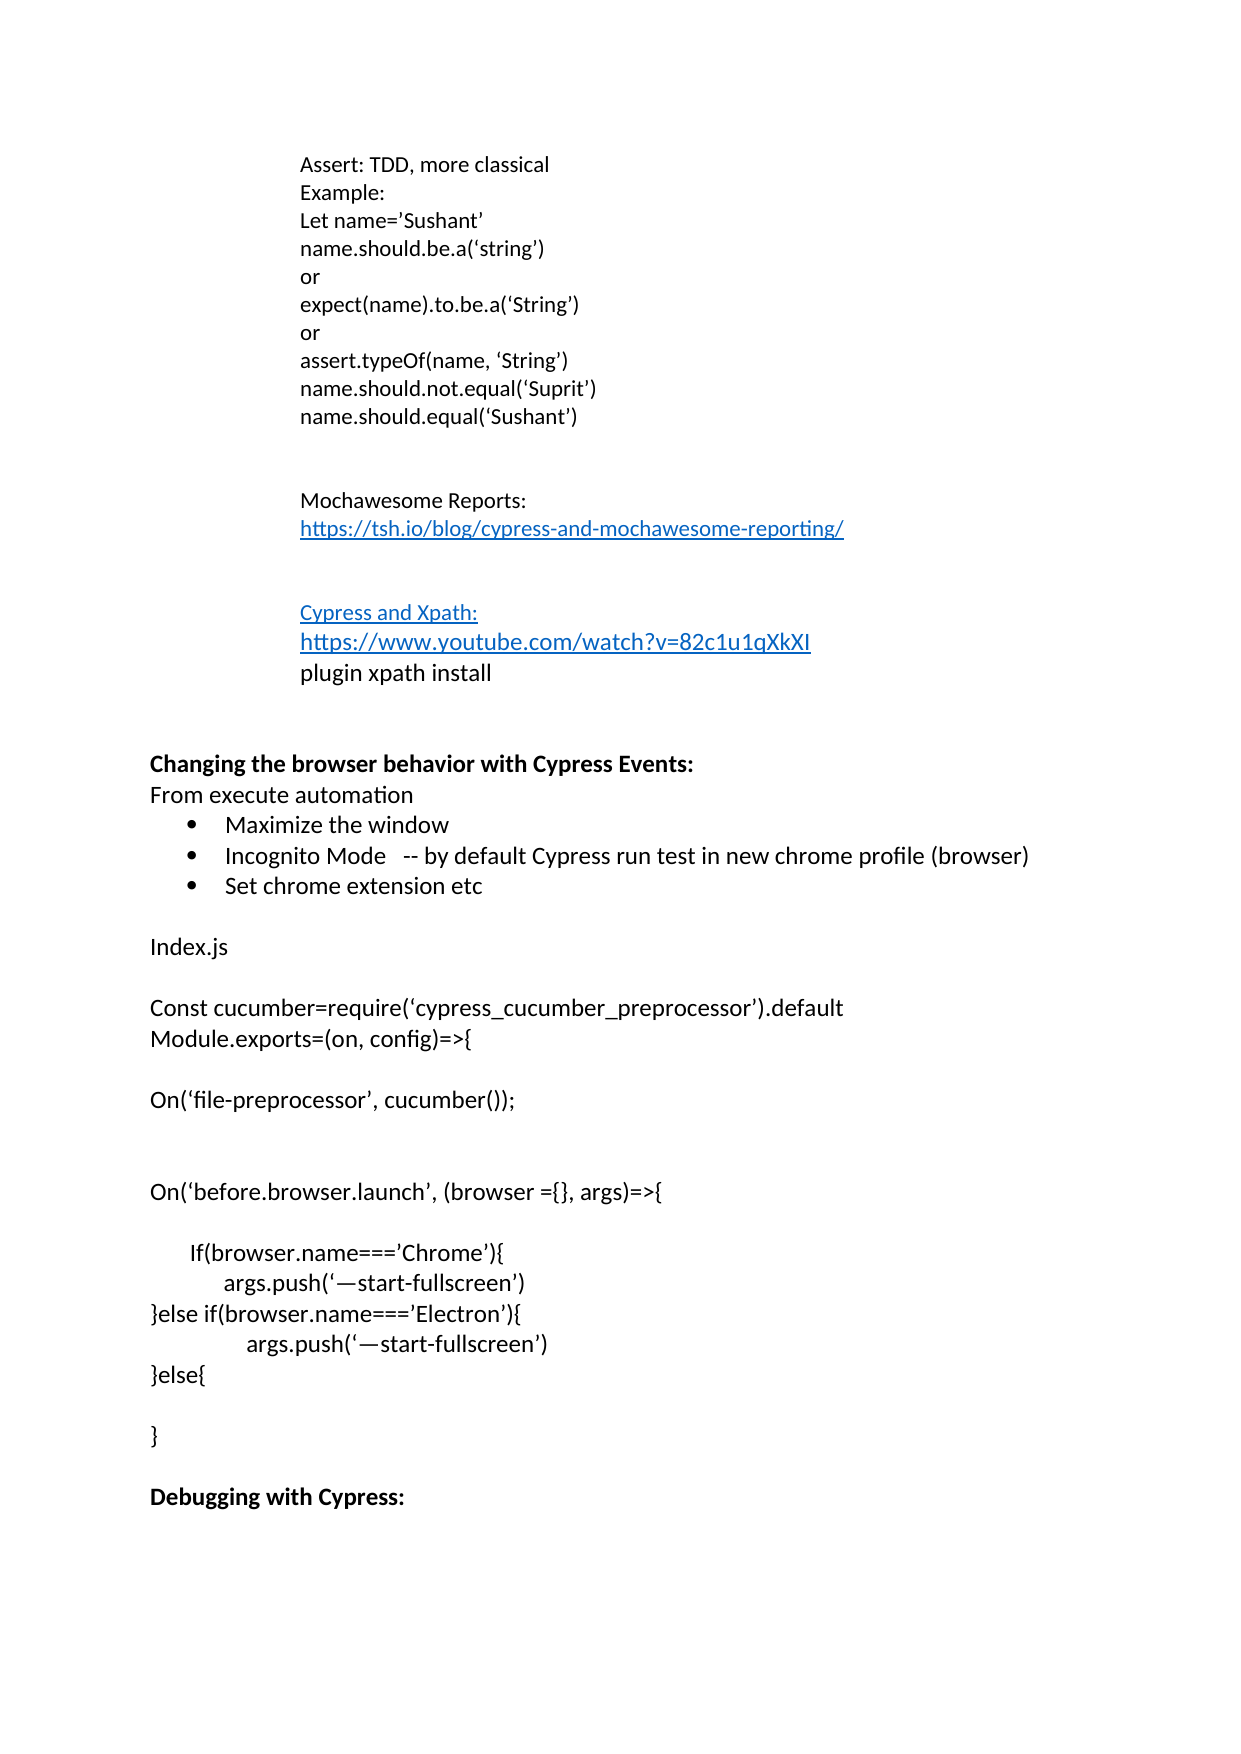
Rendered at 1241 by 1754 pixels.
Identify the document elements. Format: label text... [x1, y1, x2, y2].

text args.push(‘—start-fullscreen’) [150, 1267, 1090, 1298]
text name.should.be.a(‘string’) [300, 234, 1090, 262]
text Mochawesome Reports: [300, 486, 1090, 514]
list Maximize the window [187, 809, 1090, 840]
text or [300, 262, 1090, 290]
text Index.js [150, 932, 1090, 962]
text assert.typeOf(name, ‘String’) [300, 346, 1090, 374]
text From execute automation [150, 779, 1090, 809]
text args.push(‘—start-fullscreen’) [150, 1328, 1090, 1359]
text } [150, 1420, 1090, 1450]
text Const cucumber=require(‘cypress_cucumber_preprocessor’).default [150, 993, 1090, 1023]
text name.should.equal(‘Sushant’) [300, 402, 1090, 430]
text https://www.youtube.com/watch?v=82c1u1qXkXI [300, 626, 1090, 657]
text On(‘file-preprocessor’, cucumber()); [150, 1084, 1090, 1115]
text Assert: TDD, more classical [300, 150, 1090, 178]
list Incognito Mode -- by default Cypress run test in new chrome profile (browser) [187, 840, 1090, 871]
text plugin xpath install [300, 657, 1090, 687]
text Cypress and Xpath: [300, 598, 1090, 626]
text Debugging with Cypress: [150, 1481, 1090, 1511]
text https://tsh.io/blog/cypress-and-mochawesome-reporting/ [300, 514, 1090, 542]
text If(browser.name===’Chrome’){ [150, 1237, 1090, 1267]
text }else{ [150, 1359, 1090, 1389]
text Example: [300, 178, 1090, 206]
text Changing the browser behavior with Cypress Events: [150, 748, 1090, 779]
text expect(name).to.be.a(‘String’) [300, 290, 1090, 318]
text }else if(browser.name===’Electron’){ [150, 1298, 1090, 1328]
text Module.exports=(on, config)=>{ [150, 1023, 1090, 1054]
text Let name=’Sushant’ [300, 206, 1090, 234]
text or [300, 318, 1090, 346]
text name.should.not.equal(‘Suprit’) [300, 374, 1090, 402]
list Set chrome extension etc [187, 871, 1090, 901]
text On(‘before.browser.launch’, (browser ={}, args)=>{ [150, 1176, 1090, 1206]
